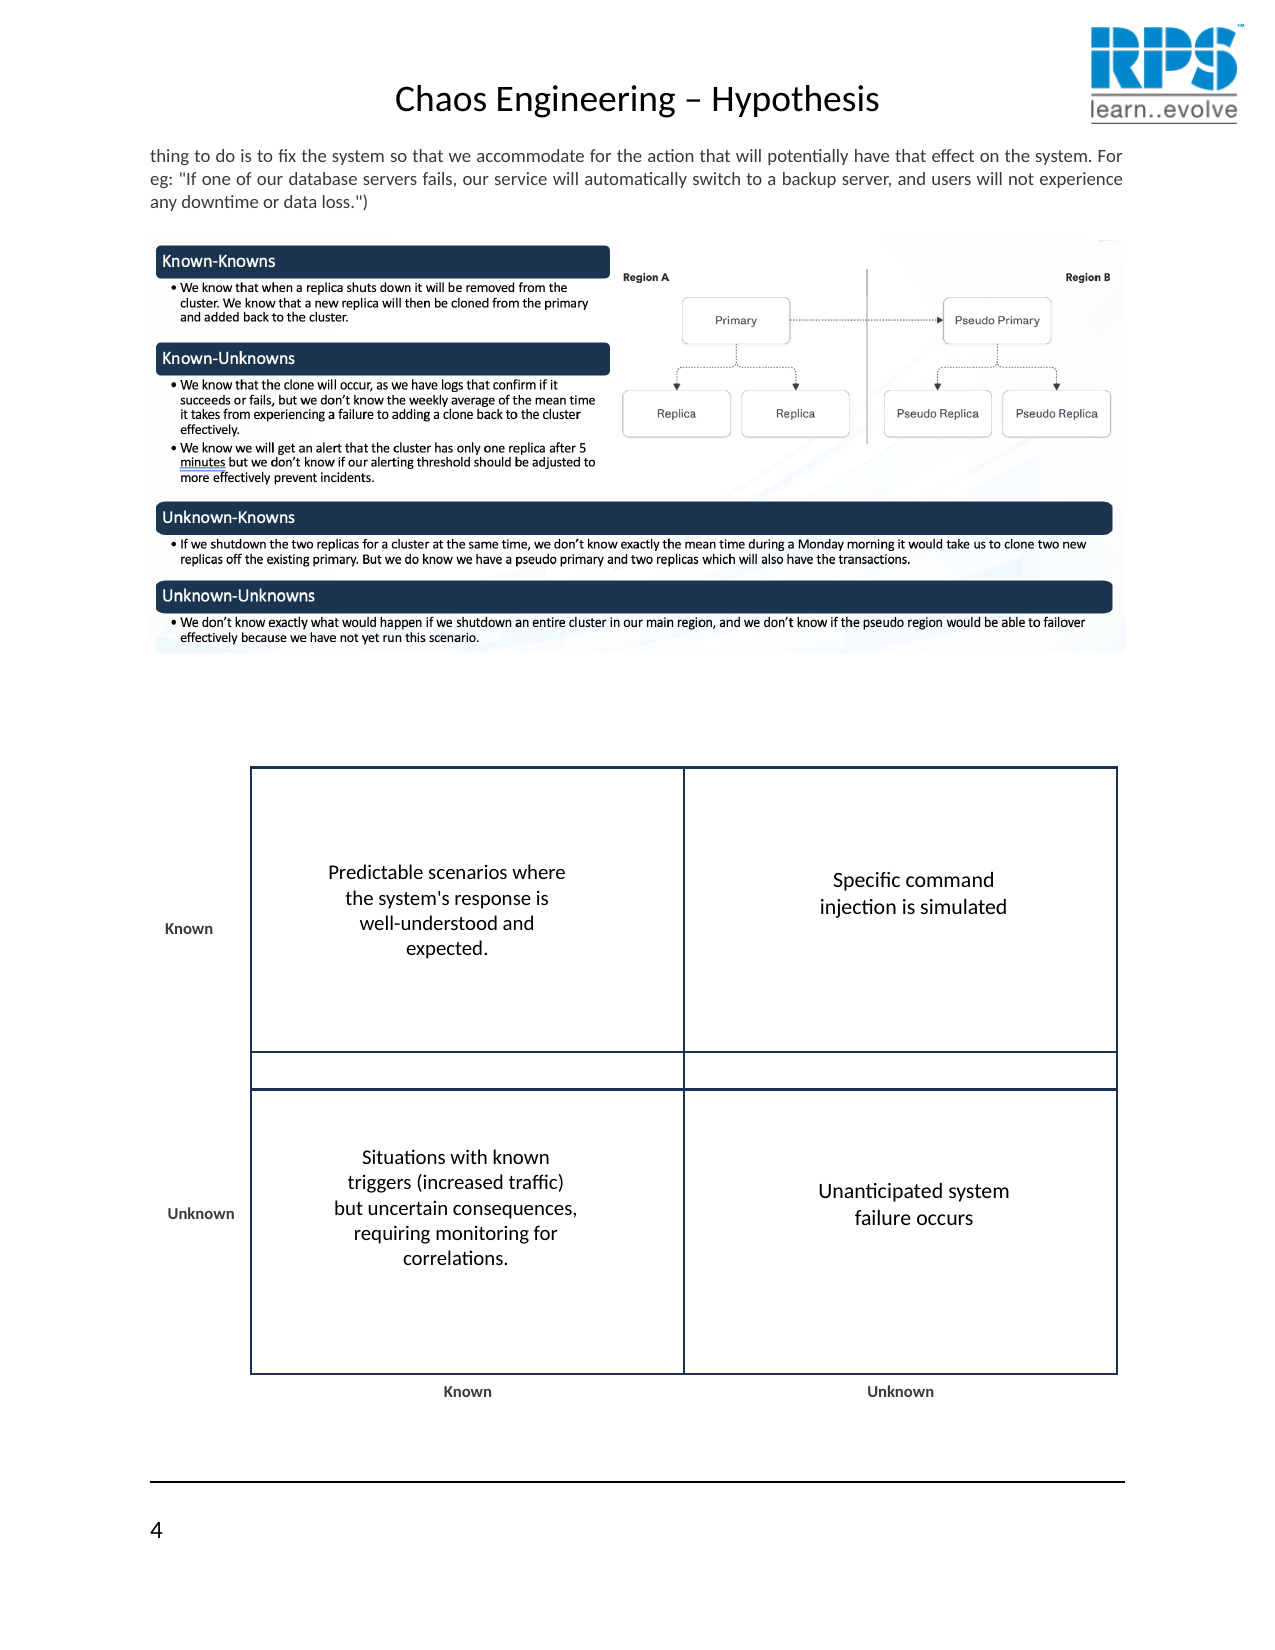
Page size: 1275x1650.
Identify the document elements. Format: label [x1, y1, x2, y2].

picture [150, 235, 1125, 653]
picture [1091, 24, 1245, 124]
text [150, 144, 1125, 213]
